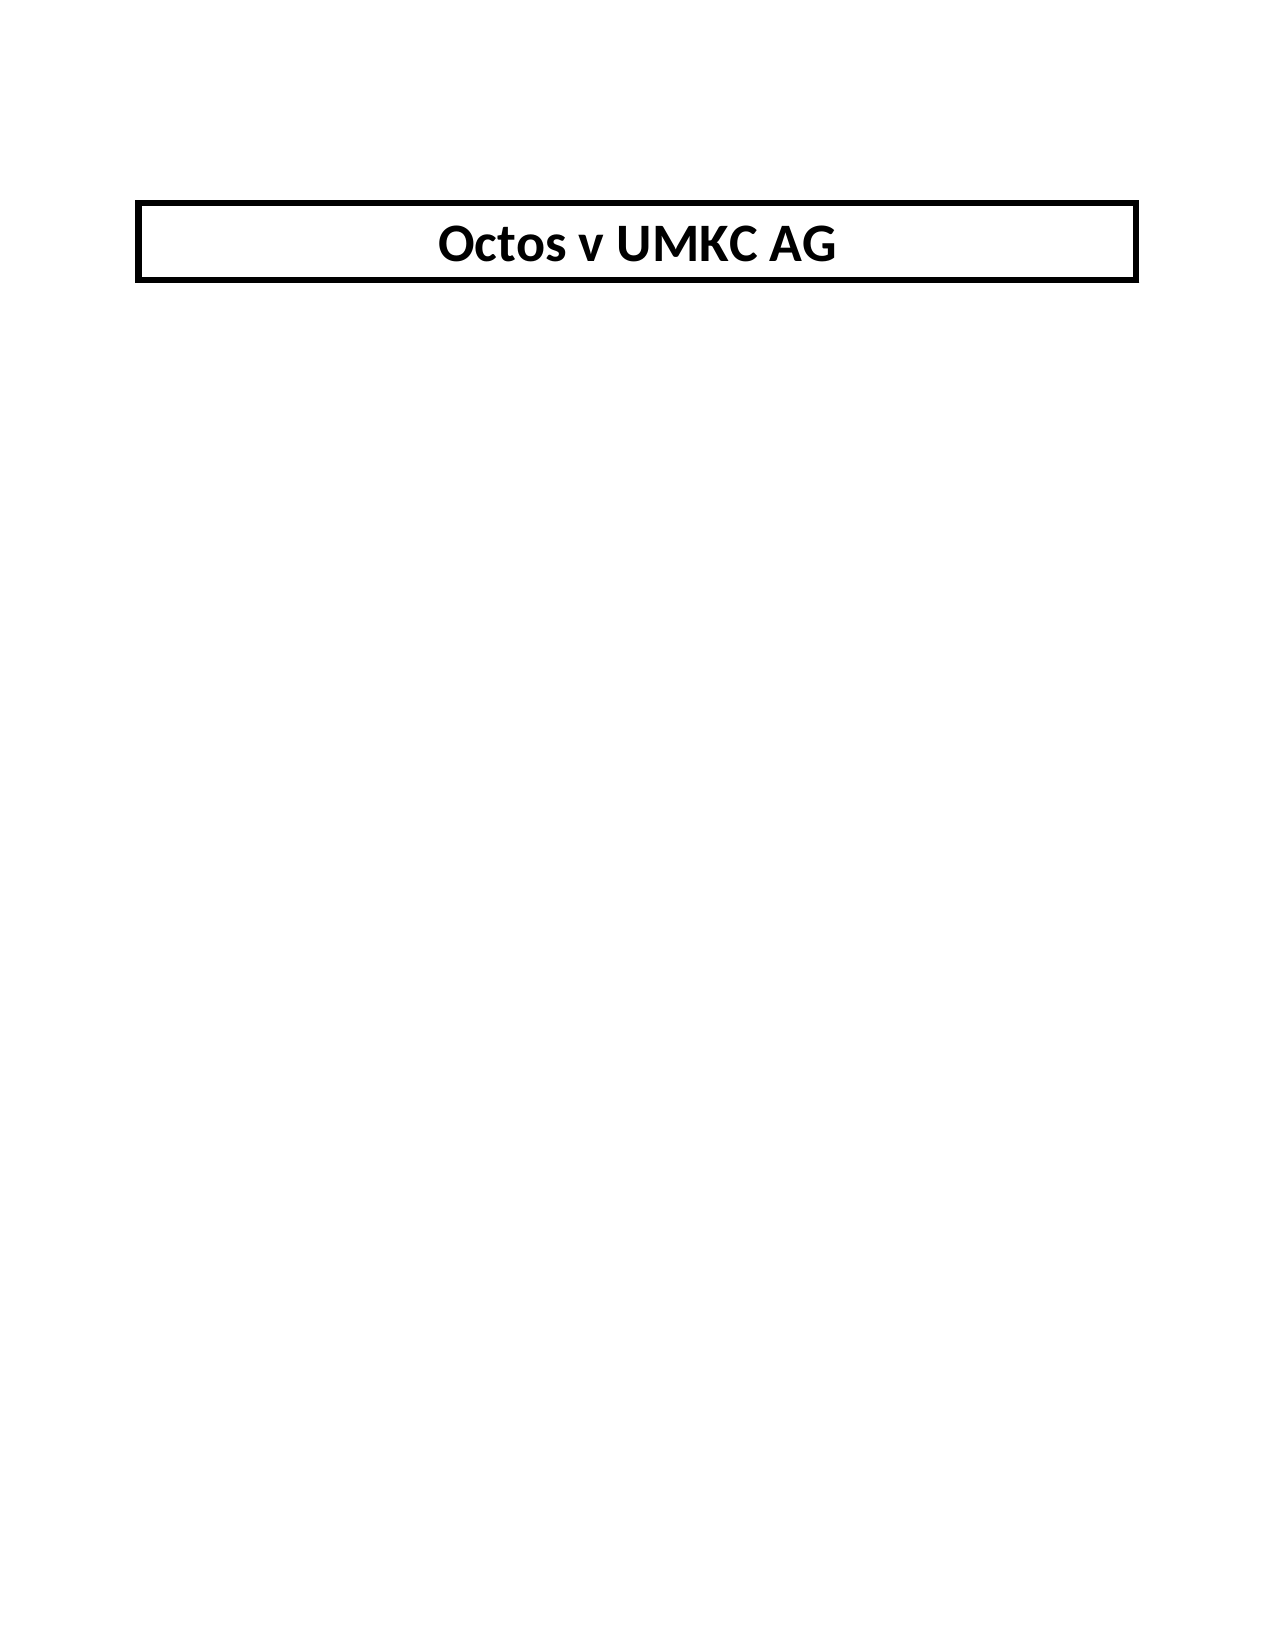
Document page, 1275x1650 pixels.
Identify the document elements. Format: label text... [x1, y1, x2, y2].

subtitle Octos v UMKC AG [142, 206, 1133, 277]
